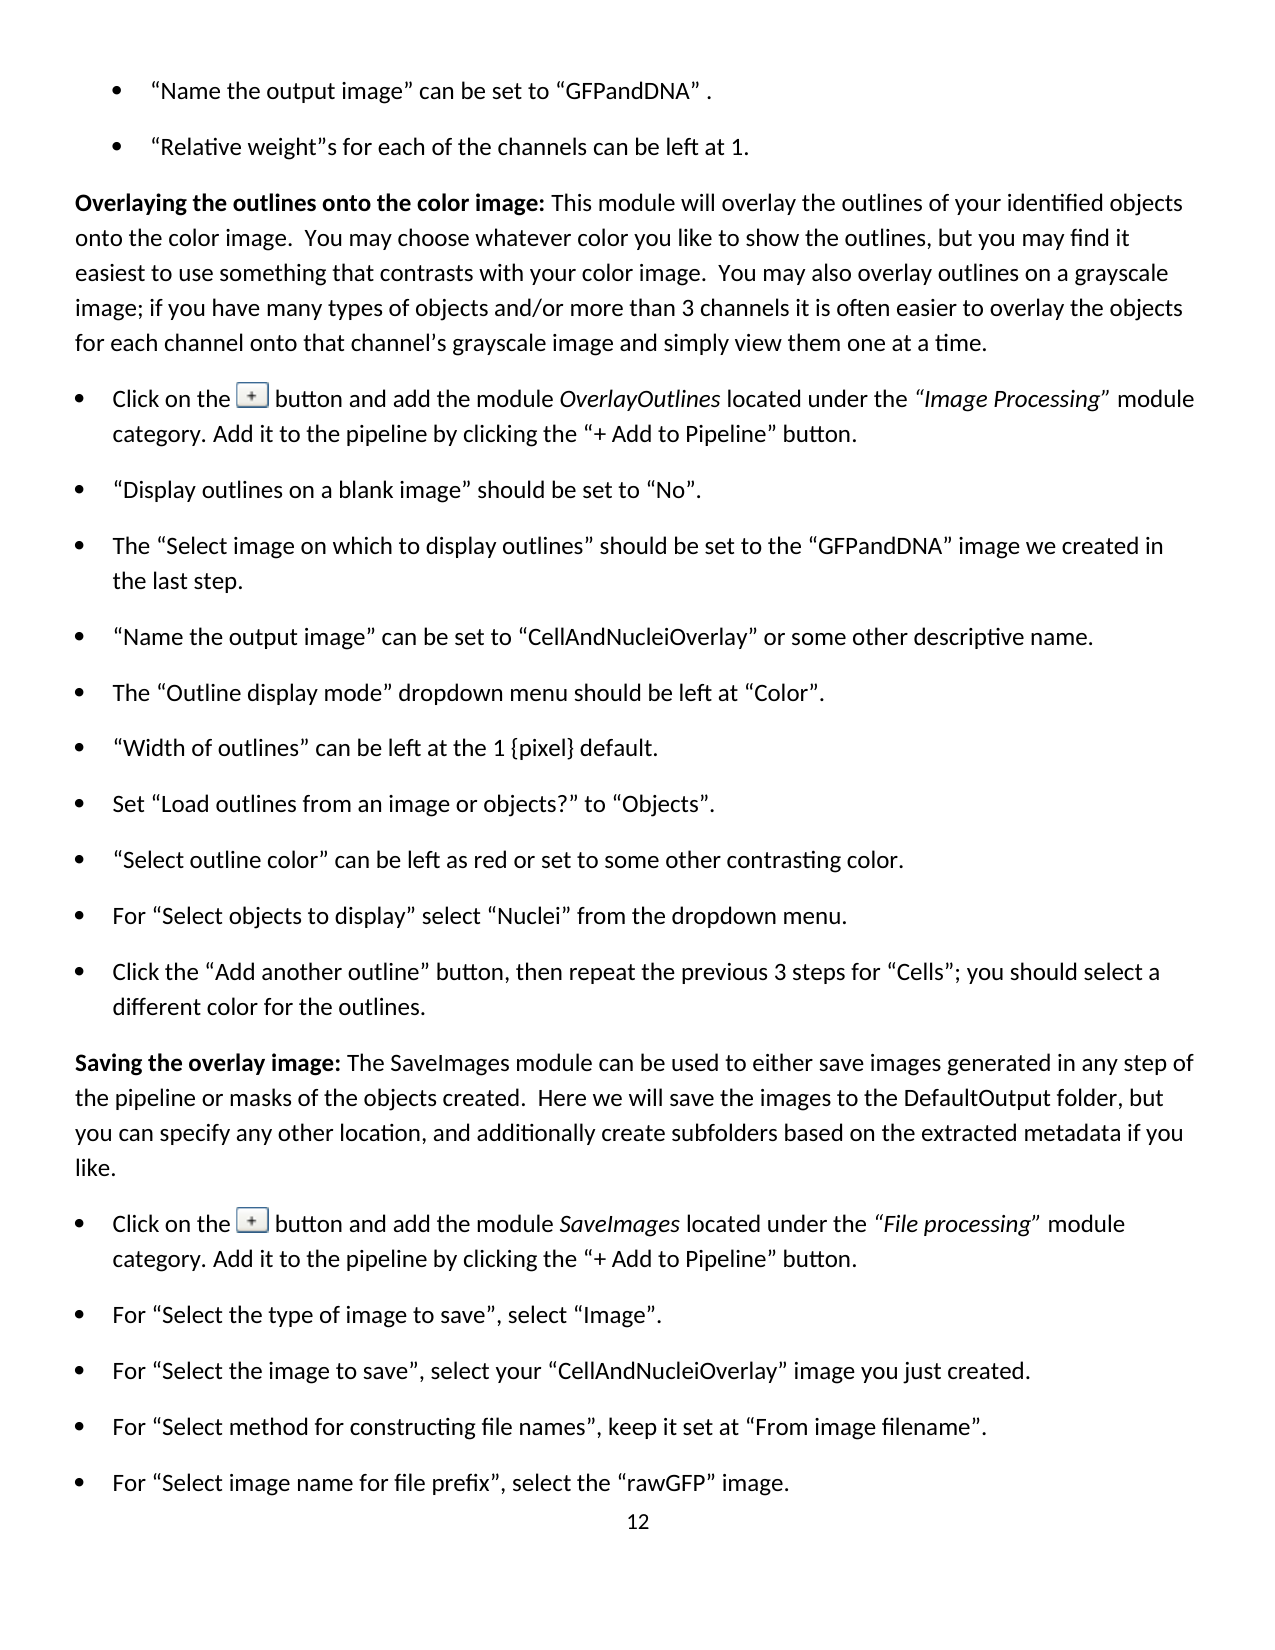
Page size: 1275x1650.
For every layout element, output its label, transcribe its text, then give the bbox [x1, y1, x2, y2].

list Click the “Add another outline” button, then repeat the previous 3 steps for “Cells”; you should select a different color for the outlines. [75, 956, 1200, 1021]
text Overlaying the outlines onto the color image: This module will overlay the outlines of your identified objects onto the color image. You may choose whatever color you like to show the outlines, but you may find it easiest to use something that contrasts with your color image. You may also overlay outlines on a grayscale image; if you have many types of objects and/or more than 3 channels it is often easier to overlay the objects for each channel onto that channel’s grayscale image and simply view them one at a time. [75, 187, 1200, 357]
text Saving the overlay image: The SaveImages module can be used to either save images generated in any step of the pipeline or masks of the objects created. Here we will save the images to the DefaultOutput folder, but you can specify any other location, and additionally create subfolders based on the extracted metadata if you like. [75, 1047, 1200, 1182]
list “Name the output image” can be set to “GFPandDNA” . [112, 75, 1200, 106]
list “Display outlines on a blank image” should be set to “No”. [75, 474, 1200, 505]
list “Relative weight”s for each of the channels can be left at 1. [112, 131, 1200, 161]
list For “Select image name for file prefix”, select the “rawGFP” image. [75, 1467, 1200, 1497]
list For “Select the type of image to save”, select “Image”. [75, 1299, 1200, 1330]
list “Name the output image” can be set to “CellAndNucleiOverlay” or some other descriptive name. [75, 621, 1200, 651]
list For “Select the image to save”, select your “CellAndNucleiOverlay” image you just created. [75, 1355, 1200, 1386]
list “Select outline color” can be left as red or set to some other contrasting color. [75, 844, 1200, 875]
list Set “Load outlines from an image or objects?” to “Objects”. [75, 788, 1200, 819]
picture [236, 382, 269, 408]
list The “Outline display mode” dropdown menu should be left at “Color”. [75, 677, 1200, 707]
list Click on the button and add the module OverlayOutlines located under the “Image Processing” module category. Add it to the pipeline by clicking the “+ Add to Pipeline” button. [75, 382, 1200, 449]
list Click on the button and add the module SaveImages located under the “File processing” module category. Add it to the pipeline by clicking the “+ Add to Pipeline” button. [75, 1208, 1200, 1274]
list For “Select objects to display” select “Nuclei” from the dropdown menu. [75, 900, 1200, 931]
picture [236, 1207, 269, 1233]
list The “Select image on which to display outlines” should be set to the “GFPandDNA” image we created in the last step. [75, 530, 1200, 596]
list For “Select method for constructing file names”, keep it set at “From image filename”. [75, 1411, 1200, 1442]
list “Width of outlines” can be left at the 1 {pixel} default. [75, 733, 1200, 763]
